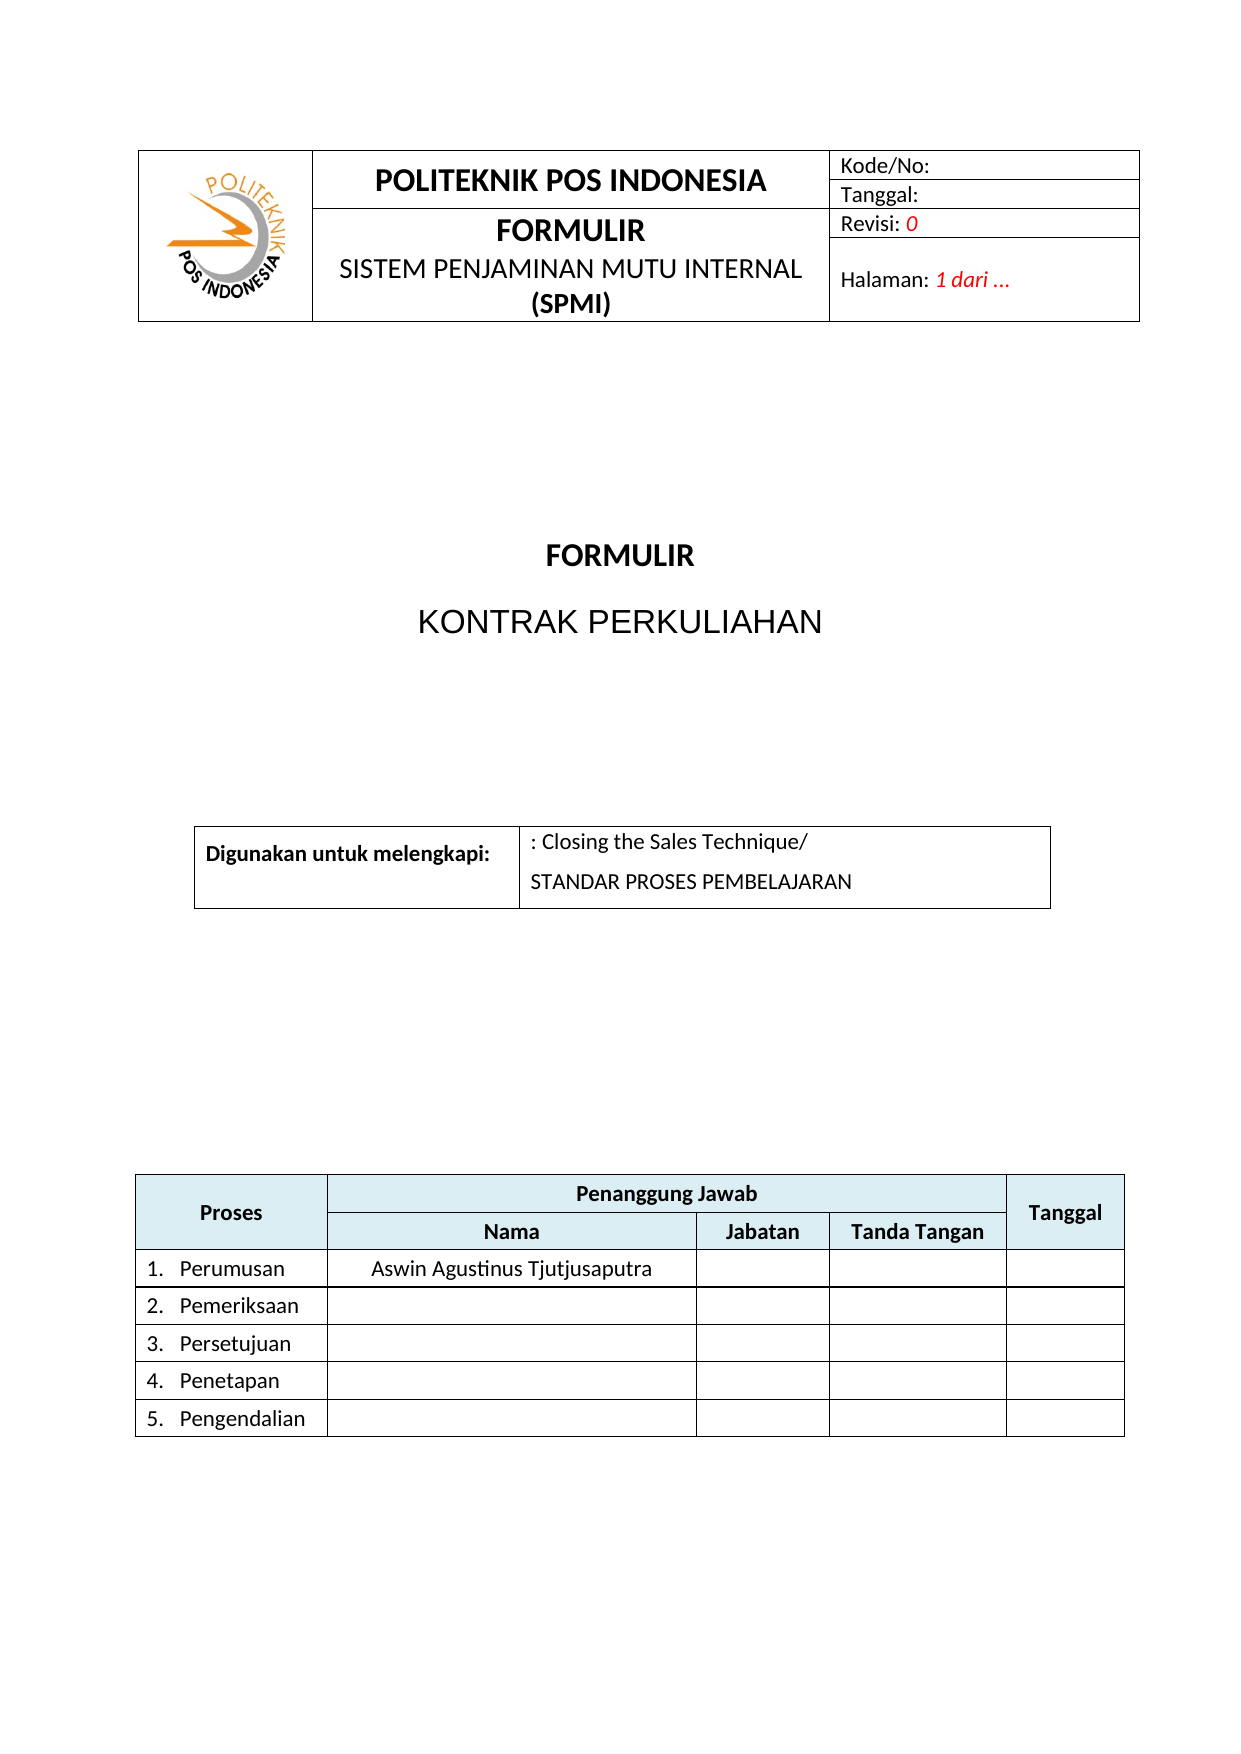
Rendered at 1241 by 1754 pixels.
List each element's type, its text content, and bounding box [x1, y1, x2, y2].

table_cell Jabatan [697, 1213, 829, 1249]
table_header Penanggung Jawab [328, 1175, 1006, 1212]
table_cell Revisi: 0 [830, 209, 1139, 237]
table_cell [328, 1325, 696, 1361]
table_cell Perumusan [136, 1250, 327, 1286]
table_header [139, 151, 312, 321]
table_header POLITEKNIK POS INDONESIA [313, 151, 829, 208]
table_header : Closing the Sales Technique/ STANDAR PROSES PEMBELAJARAN [520, 827, 1050, 908]
table_cell Nama [328, 1213, 696, 1249]
table_cell [328, 1362, 696, 1398]
table_cell [697, 1250, 829, 1286]
table_cell [830, 1400, 1006, 1436]
table_cell Persetujuan [136, 1325, 327, 1361]
table_header Kode/No: [830, 151, 1139, 179]
picture [166, 173, 285, 299]
table_cell [830, 1362, 1006, 1398]
text FORMULIR [150, 534, 1090, 575]
table_cell [328, 1288, 696, 1324]
table_cell [1007, 1288, 1124, 1324]
table_cell [830, 1250, 1006, 1286]
table_cell Tanggal: [830, 180, 1139, 208]
table_cell [328, 1400, 696, 1436]
table_cell Pengendalian [136, 1400, 327, 1436]
table_cell [830, 1288, 1006, 1324]
table_cell Aswin Agustinus Tjutjusaputra [328, 1250, 696, 1286]
table_header Proses [136, 1175, 327, 1249]
table_cell Pemeriksaan [136, 1288, 327, 1324]
table_header Digunakan untuk melengkapi: [195, 827, 519, 908]
table_cell [697, 1362, 829, 1398]
table_cell Penetapan [136, 1362, 327, 1398]
table_cell [1007, 1362, 1124, 1398]
table_cell Tanda Tangan [830, 1213, 1006, 1249]
table_cell [697, 1400, 829, 1436]
table_cell FORMULIR SISTEM PENJAMINAN MUTU INTERNAL (SPMI) [313, 209, 829, 321]
table_cell [1007, 1250, 1124, 1286]
text KONTRAK PERKULIAHAN [150, 602, 1090, 640]
table_cell [1007, 1400, 1124, 1436]
table_cell Halaman: 1 dari ... [830, 238, 1139, 321]
table_cell [830, 1325, 1006, 1361]
table_header Tanggal [1007, 1175, 1124, 1249]
table_cell [697, 1325, 829, 1361]
table_cell [697, 1288, 829, 1324]
table_cell [1007, 1325, 1124, 1361]
